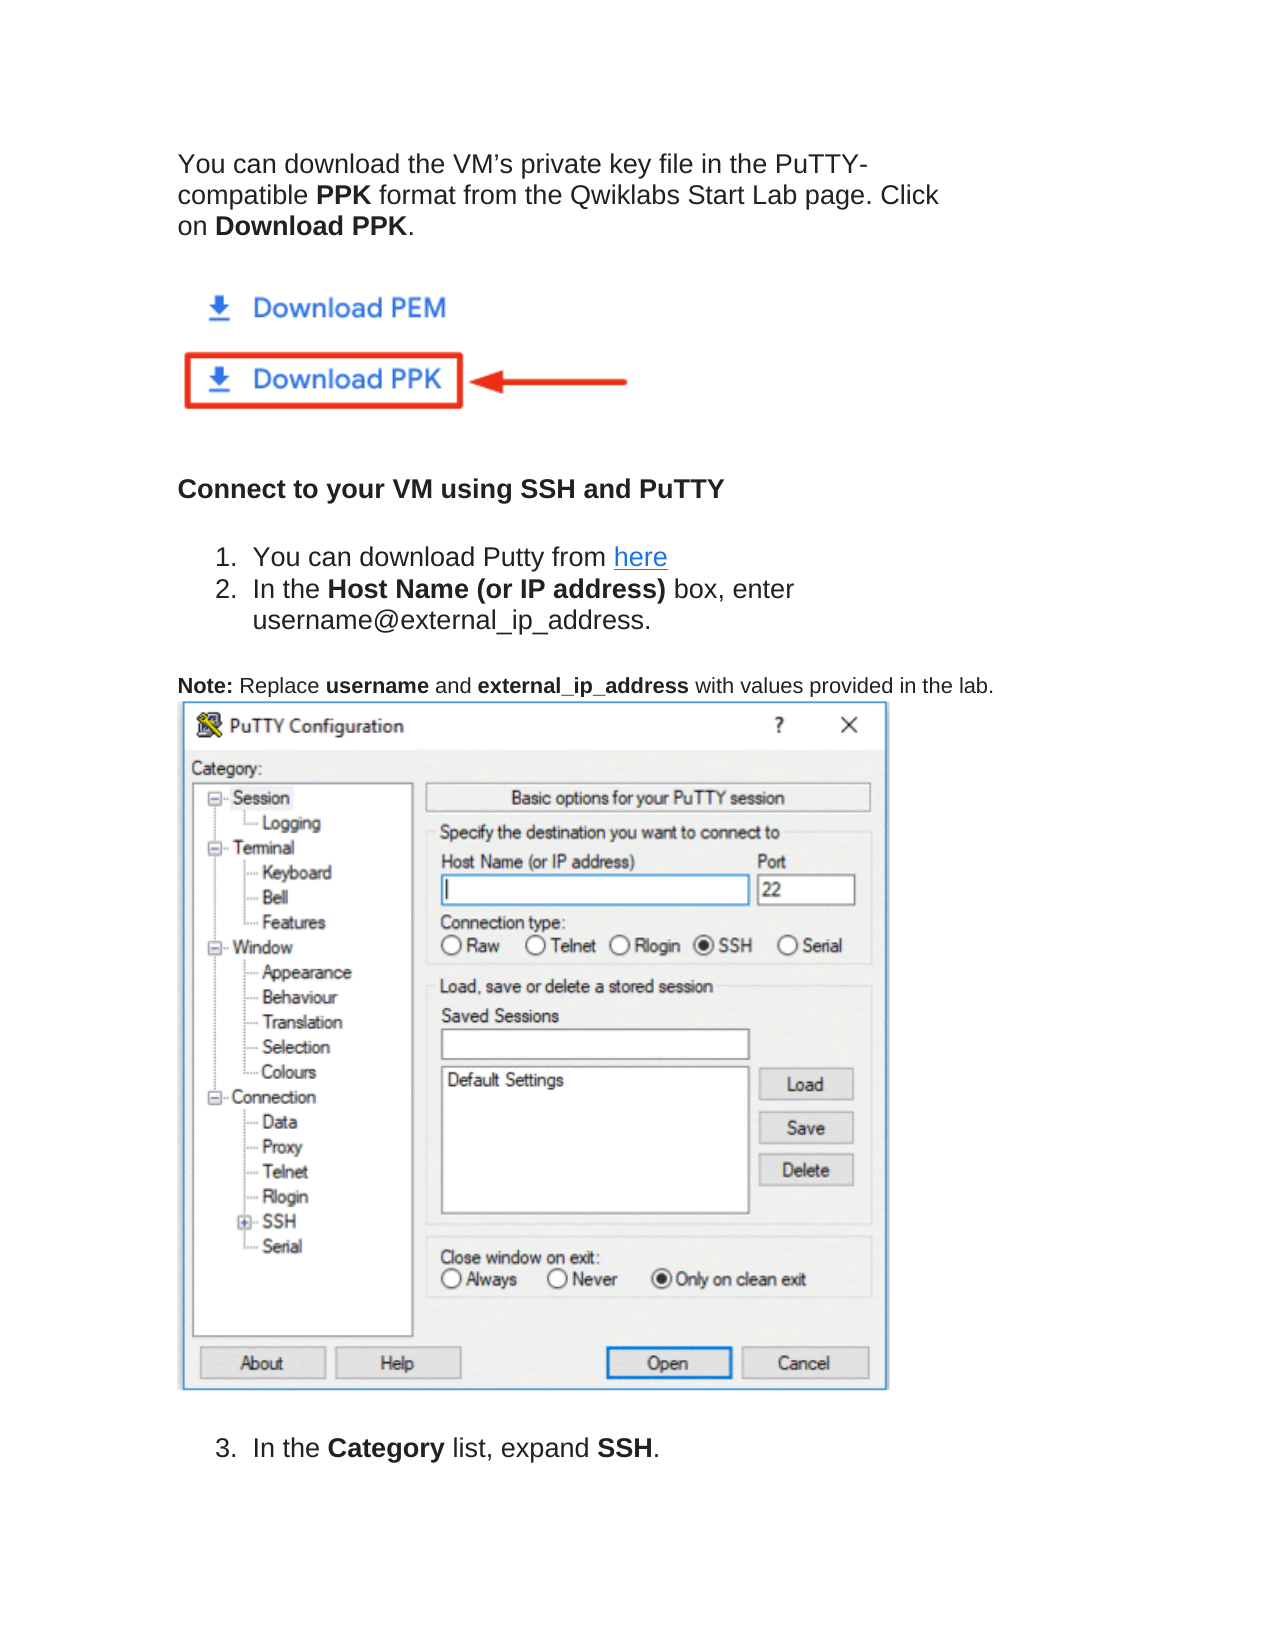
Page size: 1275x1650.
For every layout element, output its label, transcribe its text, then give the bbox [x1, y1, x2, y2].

text Note: Replace username and external_ip_address with values provided in the lab. [177, 673, 1098, 698]
list You can download Putty from here [215, 541, 1098, 573]
list In the Host Name (or IP address) box, enter username@external_ip_address. [215, 573, 1098, 635]
picture [177, 697, 890, 1395]
text Connect to your VM using SSH and PuTTY [177, 473, 1098, 504]
text You can download the VM’s private key file in the PuTTY-compatible PPK format from the Qwiklabs Start Lab page. Click on Download PPK. [177, 148, 1098, 241]
picture [177, 278, 720, 435]
list In the Category list, expand SSH. [215, 1432, 1098, 1463]
